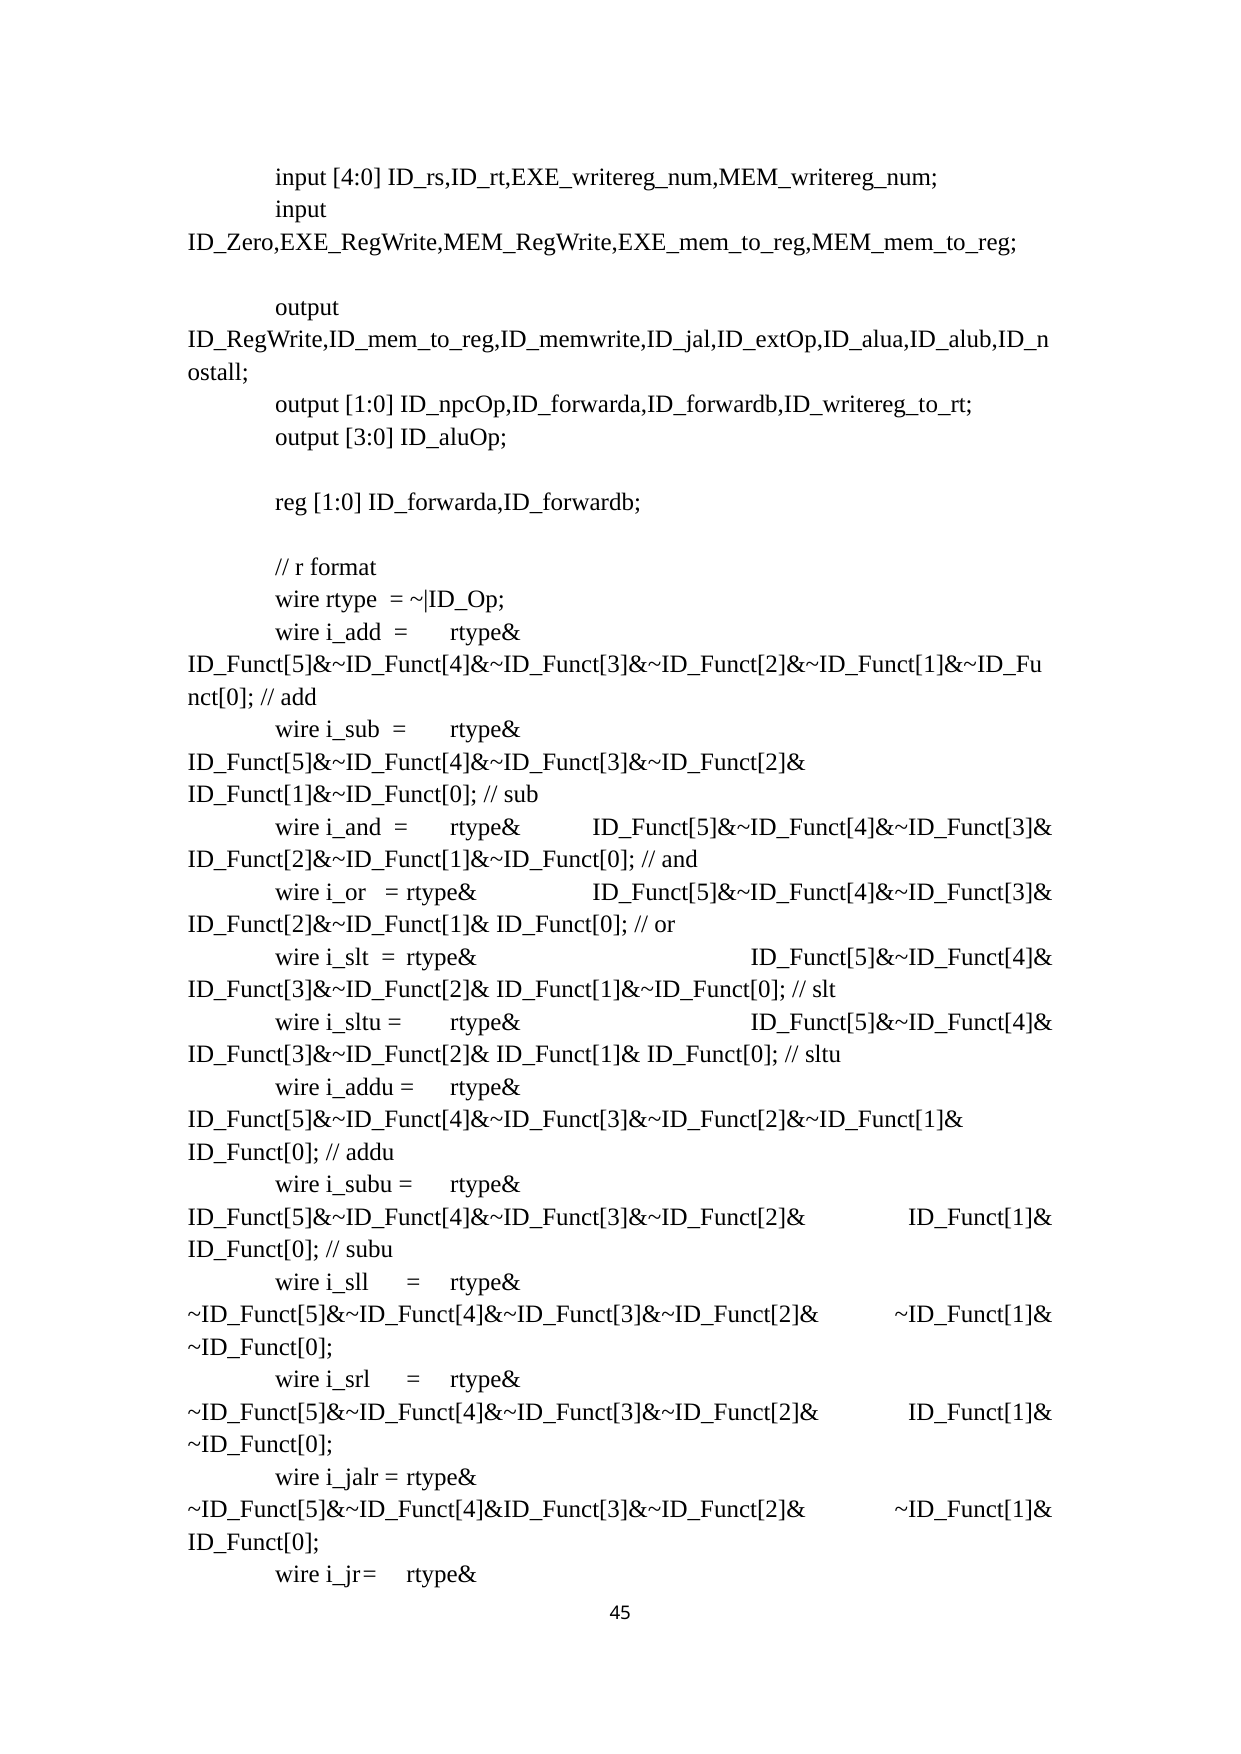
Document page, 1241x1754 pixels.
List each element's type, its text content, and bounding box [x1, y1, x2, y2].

text wire i_sub = rtype& ID_Funct[5]&~ID_Funct[4]&~ID_Funct[3]&~ID_Funct[2]& ID_Funct[1]&~ID_Funct[0]; // sub [187, 712, 1053, 810]
text wire i_addu = rtype& ID_Funct[5]&~ID_Funct[4]&~ID_Funct[3]&~ID_Funct[2]&~ID_Funct[1]& ID_Funct[0]; // addu [187, 1070, 1053, 1167]
text output ID_RegWrite,ID_mem_to_reg,ID_memwrite,ID_jal,ID_extOp,ID_alua,ID_alub,ID_nostall; [187, 290, 1053, 387]
text output [3:0] ID_aluOp; [187, 420, 1053, 452]
text reg [1:0] ID_forwarda,ID_forwardb; [187, 485, 1053, 517]
text wire i_add = rtype& ID_Funct[5]&~ID_Funct[4]&~ID_Funct[3]&~ID_Funct[2]&~ID_Funct[1]&~ID_Funct[0]; // add [187, 615, 1053, 712]
text output [1:0] ID_npcOp,ID_forwarda,ID_forwardb,ID_writereg_to_rt; [187, 387, 1053, 420]
text wire i_and = rtype& ID_Funct[5]&~ID_Funct[4]&~ID_Funct[3]& ID_Funct[2]&~ID_Funct[1]&~ID_Funct[0]; // and [187, 810, 1053, 875]
text wire rtype = ~|ID_Op; [187, 582, 1053, 615]
text input ID_Zero,EXE_RegWrite,MEM_RegWrite,EXE_mem_to_reg,MEM_mem_to_reg; [187, 192, 1053, 257]
text input [4:0] ID_rs,ID_rt,EXE_writereg_num,MEM_writereg_num; [187, 160, 1053, 192]
text wire i_or = rtype& ID_Funct[5]&~ID_Funct[4]&~ID_Funct[3]& ID_Funct[2]&~ID_Funct[1]& ID_Funct[0]; // or [187, 875, 1053, 940]
text wire i_subu = rtype& ID_Funct[5]&~ID_Funct[4]&~ID_Funct[3]&~ID_Funct[2]& ID_Funct[1]& ID_Funct[0]; // subu [187, 1167, 1053, 1265]
text wire i_slt = rtype& ID_Funct[5]&~ID_Funct[4]& ID_Funct[3]&~ID_Funct[2]& ID_Funct[1]&~ID_Funct[0]; // slt [187, 940, 1053, 1005]
text wire i_jalr = rtype& ~ID_Funct[5]&~ID_Funct[4]&ID_Funct[3]&~ID_Funct[2]& ~ID_Funct[1]& ID_Funct[0]; [187, 1460, 1053, 1557]
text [187, 1557, 1053, 1590]
text wire i_srl = rtype& ~ID_Funct[5]&~ID_Funct[4]&~ID_Funct[3]&~ID_Funct[2]& ID_Funct[1]& ~ID_Funct[0]; [187, 1362, 1053, 1460]
text wire i_sltu = rtype& ID_Funct[5]&~ID_Funct[4]& ID_Funct[3]&~ID_Funct[2]& ID_Funct[1]& ID_Funct[0]; // sltu [187, 1005, 1053, 1070]
text // r format [187, 550, 1053, 582]
text wire i_sll = rtype& ~ID_Funct[5]&~ID_Funct[4]&~ID_Funct[3]&~ID_Funct[2]& ~ID_Funct[1]& ~ID_Funct[0]; [187, 1265, 1053, 1362]
